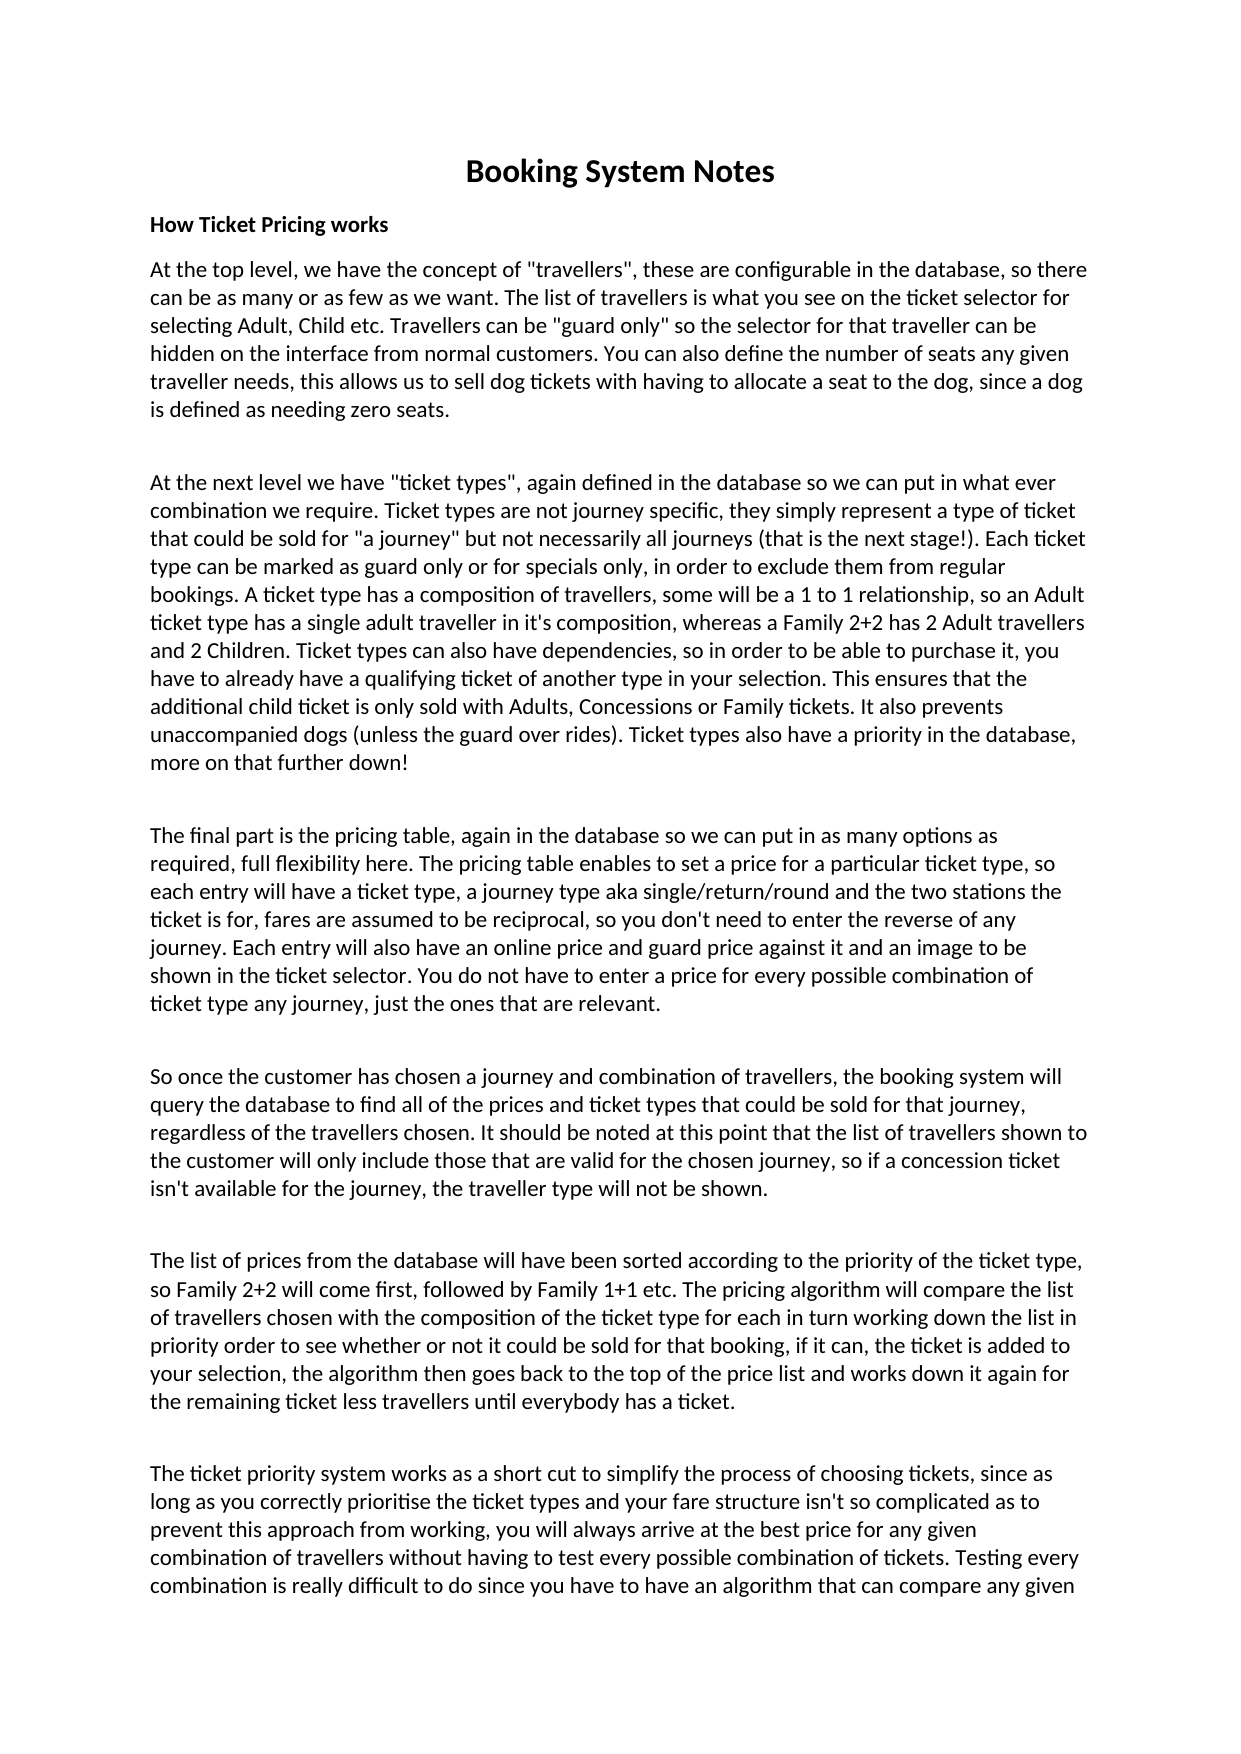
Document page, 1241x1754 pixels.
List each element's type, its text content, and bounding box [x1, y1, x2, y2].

text So once the customer has chosen a journey and combination of travellers, the booking system will query the database to find all of the prices and ticket types that could be sold for that journey, regardless of the travellers chosen. It should be noted at this point that the list of travellers shown to the customer will only include those that are valid for the chosen journey, so if a concession ticket isn't available for the journey, the traveller type will not be shown. [150, 1062, 1090, 1230]
text At the next level we have "ticket types", again defined in the database so we can put in what ever combination we require. Ticket types are not journey specific, they simply represent a type of ticket that could be sold for "a journey" but not necessarily all journeys (that is the next stage!). Each ticket type can be marked as guard only or for specials only, in order to exclude them from regular bookings. A ticket type has a composition of travellers, some will be a 1 to 1 relationship, so an Adult ticket type has a single adult traveller in it's composition, whereas a Family 2+2 has 2 Adult travellers and 2 Children. Ticket types can also have dependencies, so in order to be able to purchase it, you have to already have a qualifying ticket of another type in your selection. This ensures that the additional child ticket is only sold with Adults, Concessions or Family tickets. It also prevents unaccompanied dogs (unless the guard over rides). Ticket types also have a priority in the database, more on that further down! [150, 468, 1090, 804]
text At the top level, we have the concept of "travellers", these are configurable in the database, so there can be as many or as few as we want. The list of travellers is what you see on the ticket selector for selecting Adult, Child etc. Travellers can be "guard only" so the selector for that traveller can be hidden on the interface from normal customers. You can also define the number of seats any given traveller needs, this allows us to sell dog tickets with having to allocate a seat to the dog, since a dog is defined as needing zero seats. [150, 255, 1090, 451]
text How Ticket Pricing works [150, 211, 1090, 239]
text Booking System Notes [150, 150, 1090, 191]
text The list of prices from the database will have been sorted according to the priority of the ticket type, so Family 2+2 will come first, followed by Family 1+1 etc. The pricing algorithm will compare the list of travellers chosen with the composition of the ticket type for each in turn working down the list in priority order to see whether or not it could be sold for that booking, if it can, the ticket is added to your selection, the algorithm then goes back to the top of the price list and works down it again for the remaining ticket less travellers until everybody has a ticket. [150, 1247, 1090, 1443]
text The final part is the pricing table, again in the database so we can put in as many options as required, full flexibility here. The pricing table enables to set a price for a particular ticket type, so each entry will have a ticket type, a journey type aka single/return/round and the two stations the ticket is for, fares are assumed to be reciprocal, so you don't need to enter the reverse of any journey. Each entry will also have an online price and guard price against it and an image to be shown in the ticket selector. You do not have to enter a price for every possible combination of ticket type any journey, just the ones that are relevant. [150, 821, 1090, 1045]
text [150, 1459, 1090, 1599]
